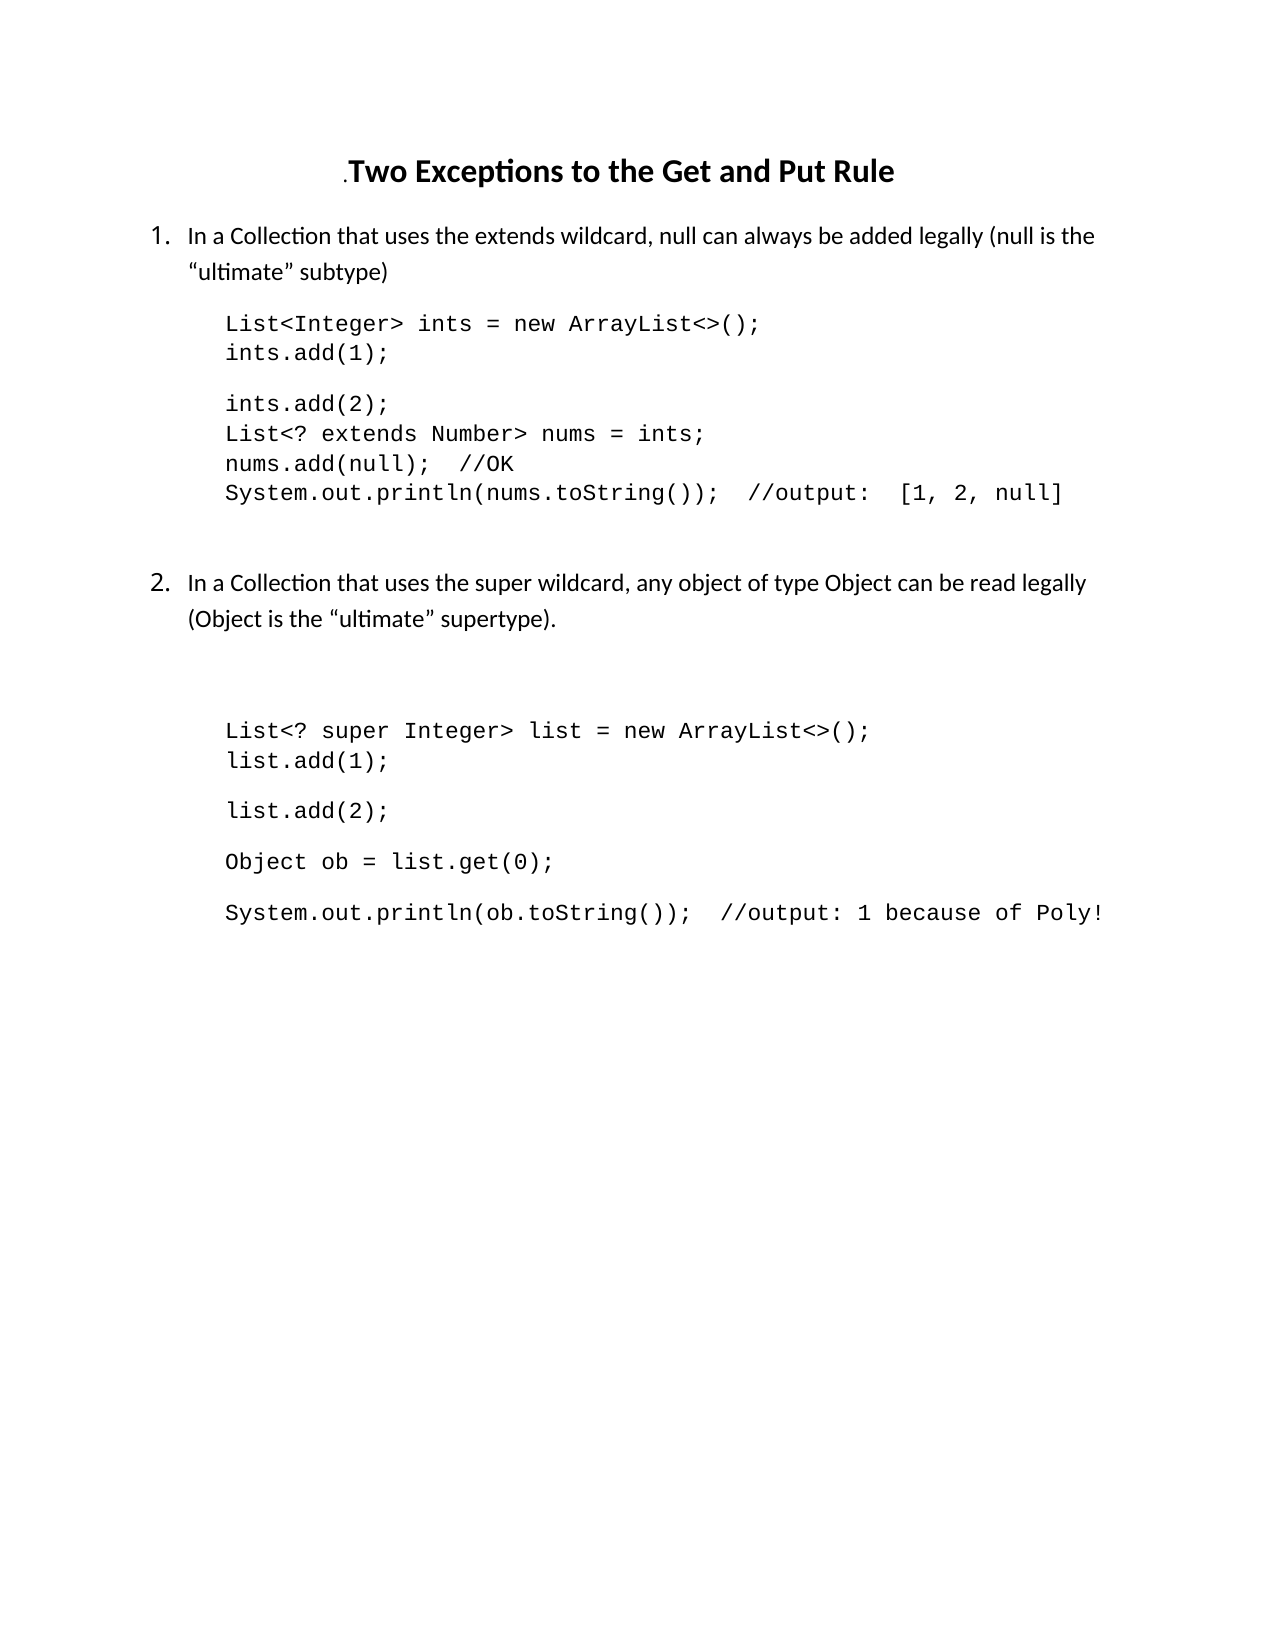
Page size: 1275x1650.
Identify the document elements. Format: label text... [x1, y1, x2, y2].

text .Two Exceptions to the Get and Put Rule [112, 150, 1125, 191]
list In a Collection that uses the super wildcard, any object of type Object can be read legally (Object is the “ultimate” supertype). [150, 565, 1125, 634]
list System.out.println(ob.toString()); //output: 1 because of Poly! [225, 901, 1125, 927]
list List<? super Integer> list = new ArrayList<>(); list.add(1); [225, 719, 1125, 775]
list List<Integer> ints = new ArrayList<>(); ints.add(1); [225, 312, 1125, 368]
list In a Collection that uses the extends wildcard, null can always be added legally (null is the “ultimate” subtype) [150, 218, 1125, 287]
list list.add(2); [225, 800, 1125, 826]
list ints.add(2); List<? extends Number> nums = ints; nums.add(null); //OK System.out.println(nums.toString()); //output: [1, 2, null] [225, 392, 1125, 540]
list Object ob = list.get(0); [225, 850, 1125, 876]
